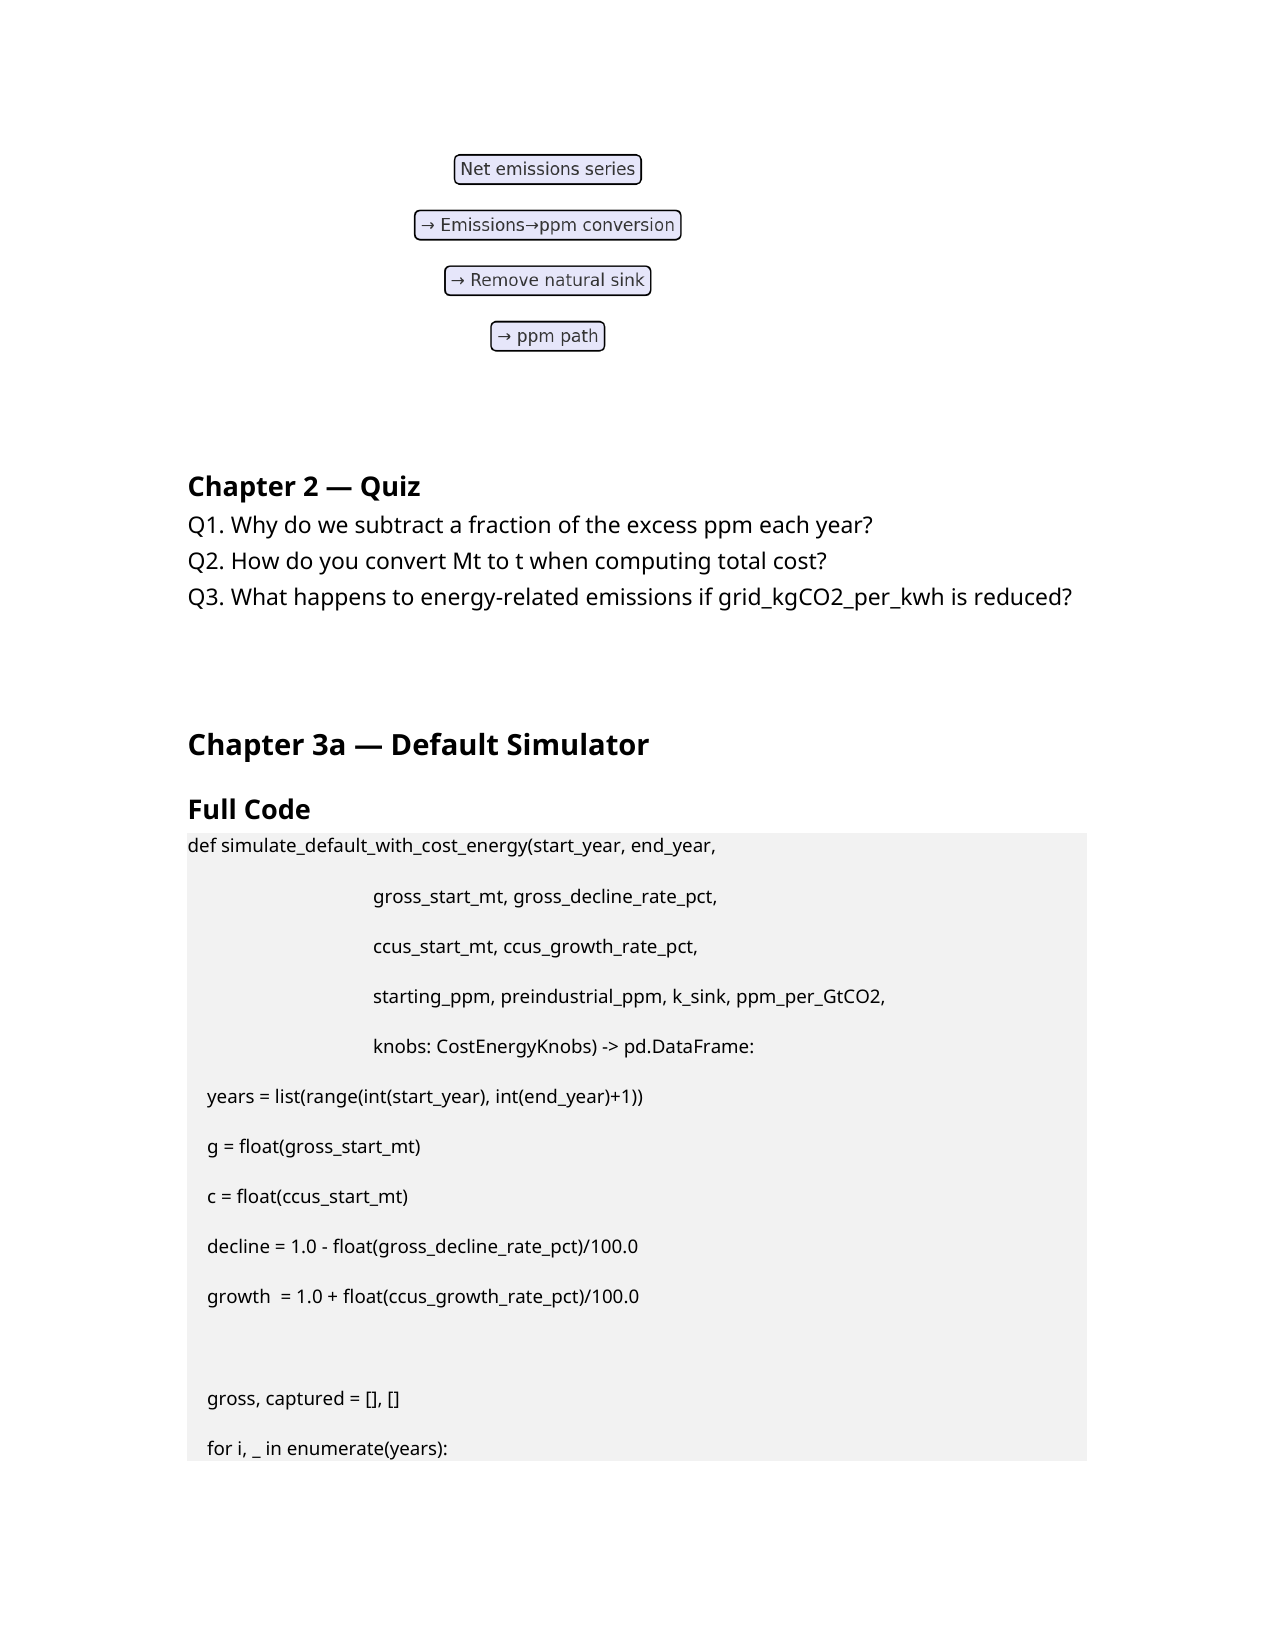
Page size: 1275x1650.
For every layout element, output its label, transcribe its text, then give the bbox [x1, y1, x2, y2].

text g = float(gross_start_mt) [187, 1133, 1087, 1159]
text Q1. Why do we subtract a fraction of the excess ppm each year? Q2. How do you convert Mt to t when computing total cost? Q3. What happens to energy-related emissions if grid_kgCO2_per_kwh is reduced? [187, 509, 1087, 612]
subtitle Chapter 3a — Default Simulator [187, 724, 1087, 764]
text ccus_start_mt, ccus_growth_rate_pct, [187, 933, 1087, 958]
text years = list(range(int(start_year), int(end_year)+1)) [187, 1083, 1087, 1109]
text for i, _ in enumerate(years): [187, 1435, 1087, 1461]
text decline = 1.0 - float(gross_decline_rate_pct)/100.0 [187, 1234, 1087, 1259]
text gross_start_mt, gross_decline_rate_pct, [187, 883, 1087, 908]
subtitle Full Code [187, 790, 1087, 827]
text gross, captured = [], [] [187, 1385, 1087, 1410]
text c = float(ccus_start_mt) [187, 1183, 1087, 1209]
text starting_ppm, preindustrial_ppm, k_sink, ppm_per_GtCO2, [187, 983, 1087, 1009]
text knobs: CostEnergyKnobs) -> pd.DataFrame: [187, 1033, 1087, 1059]
subtitle Chapter 2 — Quiz [187, 467, 1087, 504]
text def simulate_default_with_cost_energy(start_year, end_year, [187, 833, 1087, 858]
text growth = 1.0 + float(ccus_growth_rate_pct)/100.0 [187, 1284, 1087, 1309]
picture [187, 150, 908, 443]
